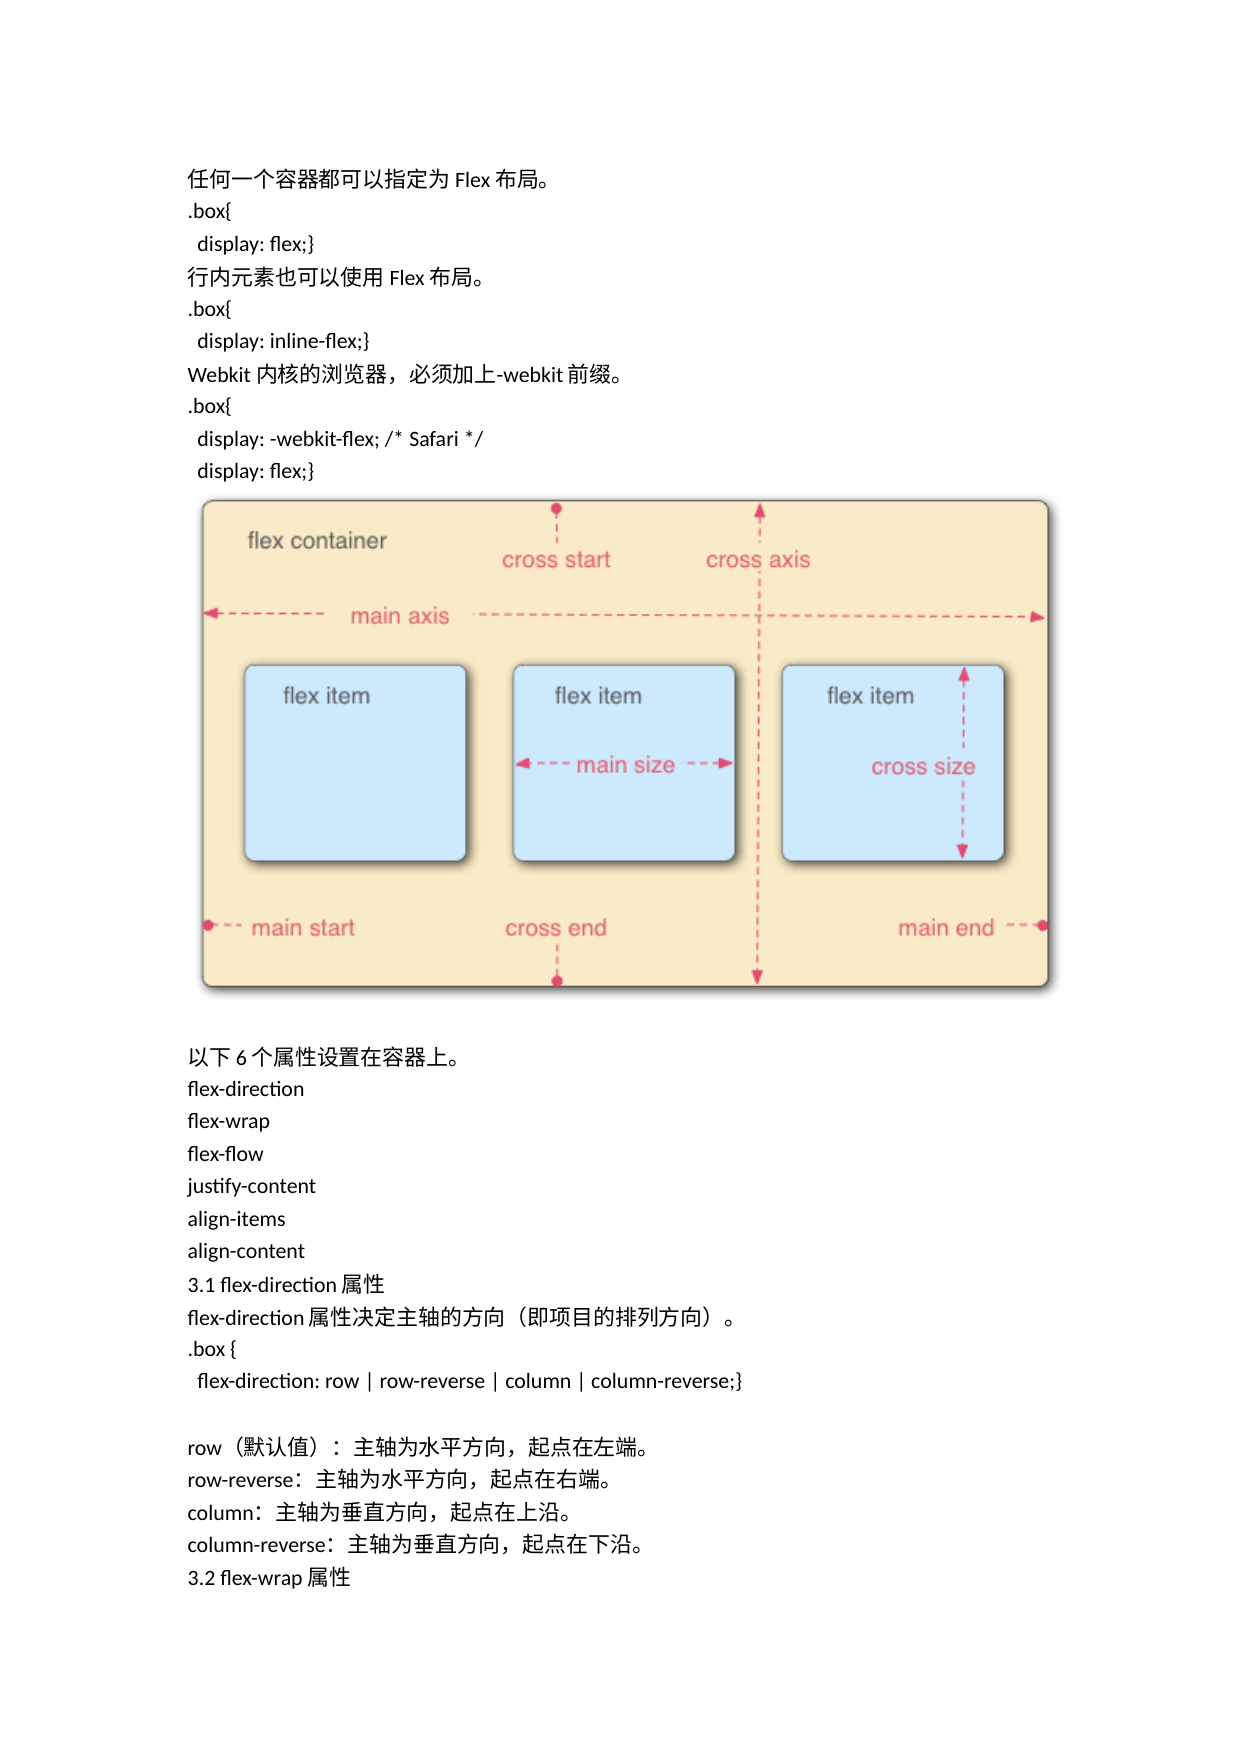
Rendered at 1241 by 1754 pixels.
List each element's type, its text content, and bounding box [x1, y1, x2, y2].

text display: flex;} [187, 227, 1053, 259]
text display: inline-flex;} [187, 324, 1053, 357]
text flex-direction [187, 1072, 1053, 1104]
text display: -webkit-flex; /* Safari */ [187, 422, 1053, 454]
text .box{ [187, 194, 1053, 227]
text .box{ [187, 292, 1053, 324]
text align-items [187, 1202, 1053, 1234]
text row（默认值）：主轴为水平方向，起点在左端。 [187, 1429, 1053, 1462]
picture [187, 487, 1068, 1008]
text align-content [187, 1234, 1053, 1267]
text 以下6个属性设置在容器上。 [187, 1039, 1053, 1072]
text column：主轴为垂直方向，起点在上沿。 [187, 1494, 1053, 1527]
text flex-flow [187, 1137, 1053, 1169]
text Webkit 内核的浏览器，必须加上-webkit前缀。 [187, 357, 1053, 389]
text 3.2 flex-wrap属性 [187, 1559, 1053, 1592]
text 行内元素也可以使用 Flex 布局。 [187, 259, 1053, 292]
text flex-direction: row | row-reverse | column | column-reverse;} [187, 1364, 1053, 1397]
text flex-wrap [187, 1104, 1053, 1137]
text 3.1 flex-direction属性 [187, 1267, 1053, 1299]
text .box{ [187, 389, 1053, 422]
text display: flex;} [187, 454, 1053, 487]
text 任何一个容器都可以指定为 Flex 布局。 [187, 162, 1053, 194]
text column-reverse：主轴为垂直方向，起点在下沿。 [187, 1527, 1053, 1559]
text flex-direction属性决定主轴的方向（即项目的排列方向）。 [187, 1299, 1053, 1332]
text row-reverse：主轴为水平方向，起点在右端。 [187, 1462, 1053, 1494]
text .box { [187, 1332, 1053, 1364]
text justify-content [187, 1169, 1053, 1202]
